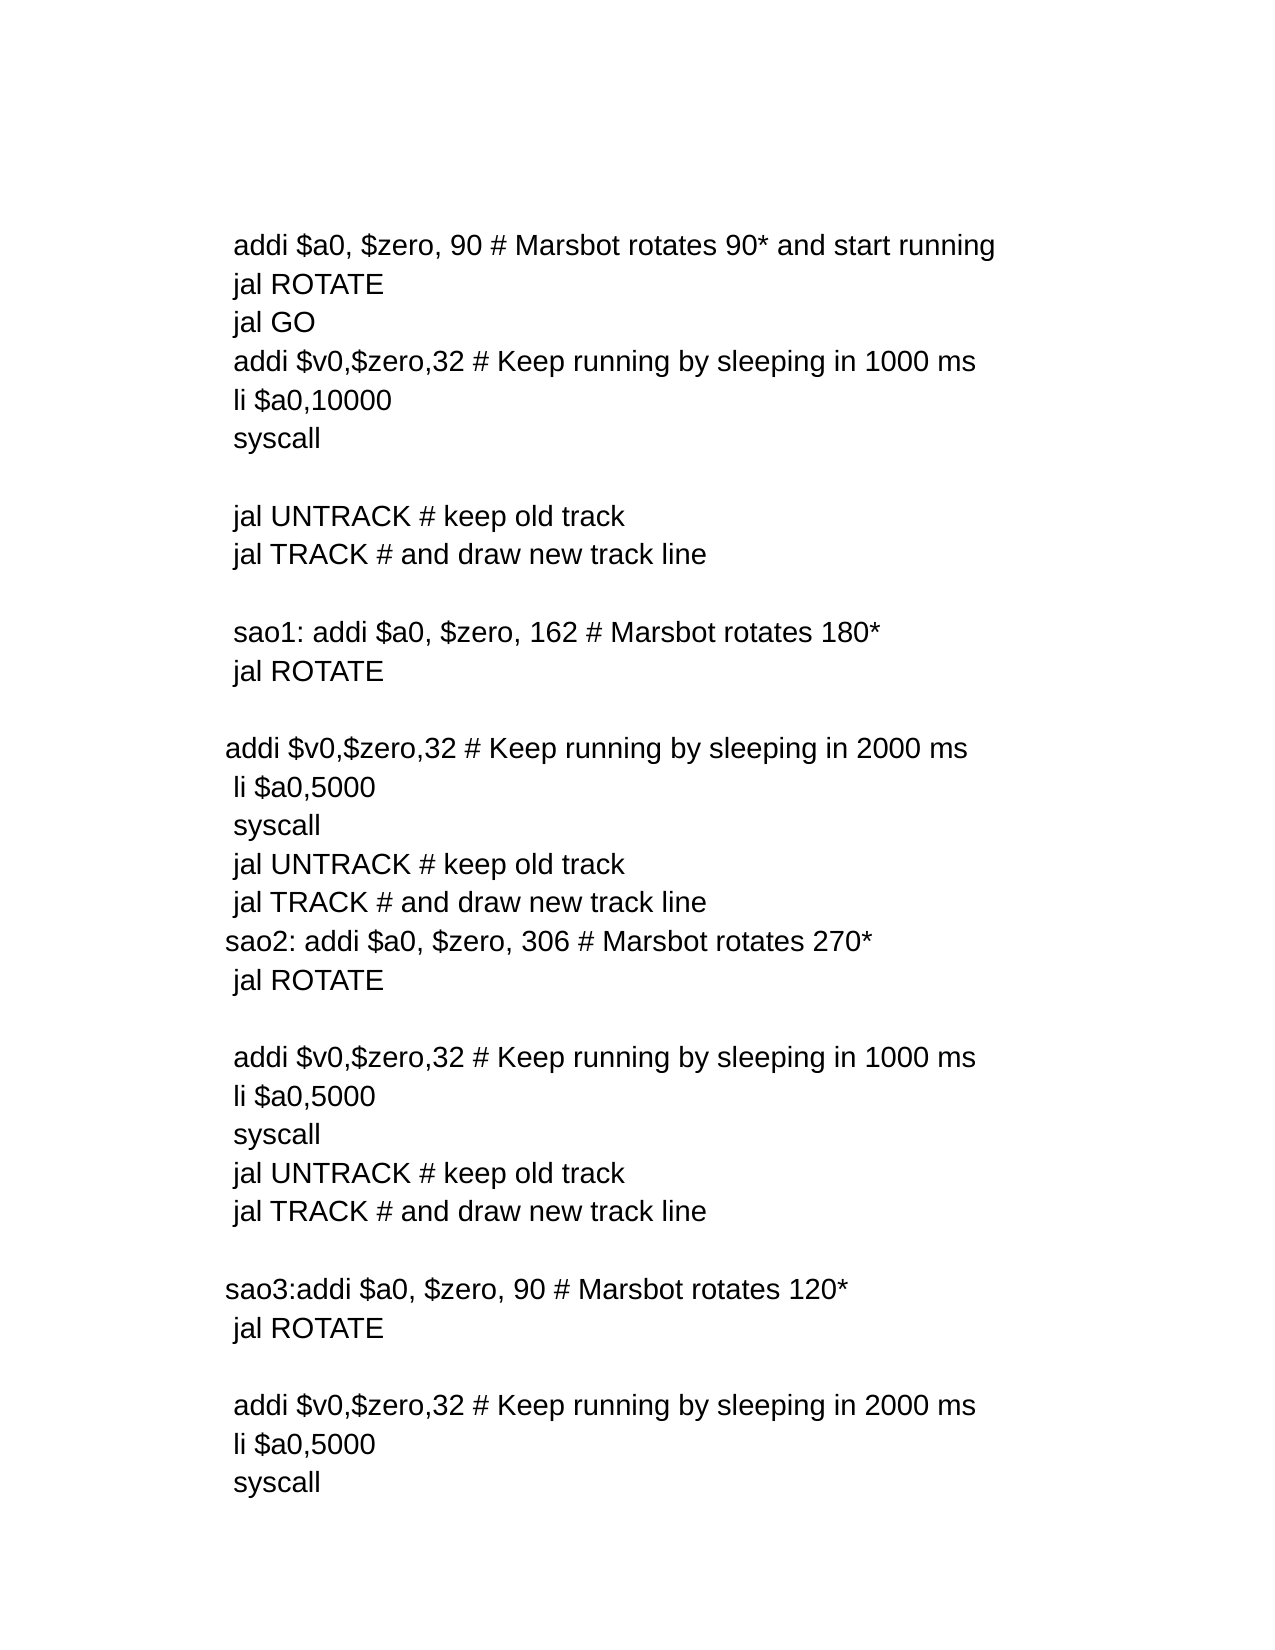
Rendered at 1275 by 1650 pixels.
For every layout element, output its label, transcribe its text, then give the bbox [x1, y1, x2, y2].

list addi $v0,$zero,32 # Keep running by sleeping in 2000 ms [225, 731, 1125, 765]
list syscall [225, 421, 1125, 454]
list jal TRACK # and draw new track line [225, 537, 1125, 571]
list li $a0,10000 [225, 382, 1125, 416]
list syscall [225, 808, 1125, 842]
list sao3:addi $a0, $zero, 90 # Marsbot rotates 120* [225, 1272, 1125, 1306]
list sao1: addi $a0, $zero, 162 # Marsbot rotates 180* [225, 615, 1125, 648]
list jal GO [225, 305, 1125, 339]
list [225, 1388, 1125, 1422]
list li $a0,5000 [225, 1427, 1125, 1460]
list li $a0,5000 [225, 770, 1125, 803]
list sao2: addi $a0, $zero, 306 # Marsbot rotates 270* [225, 924, 1125, 957]
list syscall [225, 1465, 1125, 1499]
list addi $a0, $zero, 90 # Marsbot rotates 90* and start running [225, 228, 1125, 262]
list jal TRACK # and draw new track line [225, 885, 1125, 919]
list addi $v0,$zero,32 # Keep running by sleeping in 1000 ms [225, 1040, 1125, 1074]
list jal UNTRACK # keep old track [225, 1156, 1125, 1189]
list syscall [225, 1117, 1125, 1151]
list jal ROTATE [225, 1311, 1125, 1344]
list li $a0,5000 [225, 1079, 1125, 1112]
list jal ROTATE [225, 653, 1125, 687]
list jal ROTATE [225, 962, 1125, 996]
list jal UNTRACK # keep old track [225, 847, 1125, 880]
list addi $v0,$zero,32 # Keep running by sleeping in 1000 ms [225, 344, 1125, 377]
list jal ROTATE [225, 267, 1125, 300]
list jal UNTRACK # keep old track [225, 499, 1125, 532]
list jal TRACK # and draw new track line [225, 1194, 1125, 1228]
